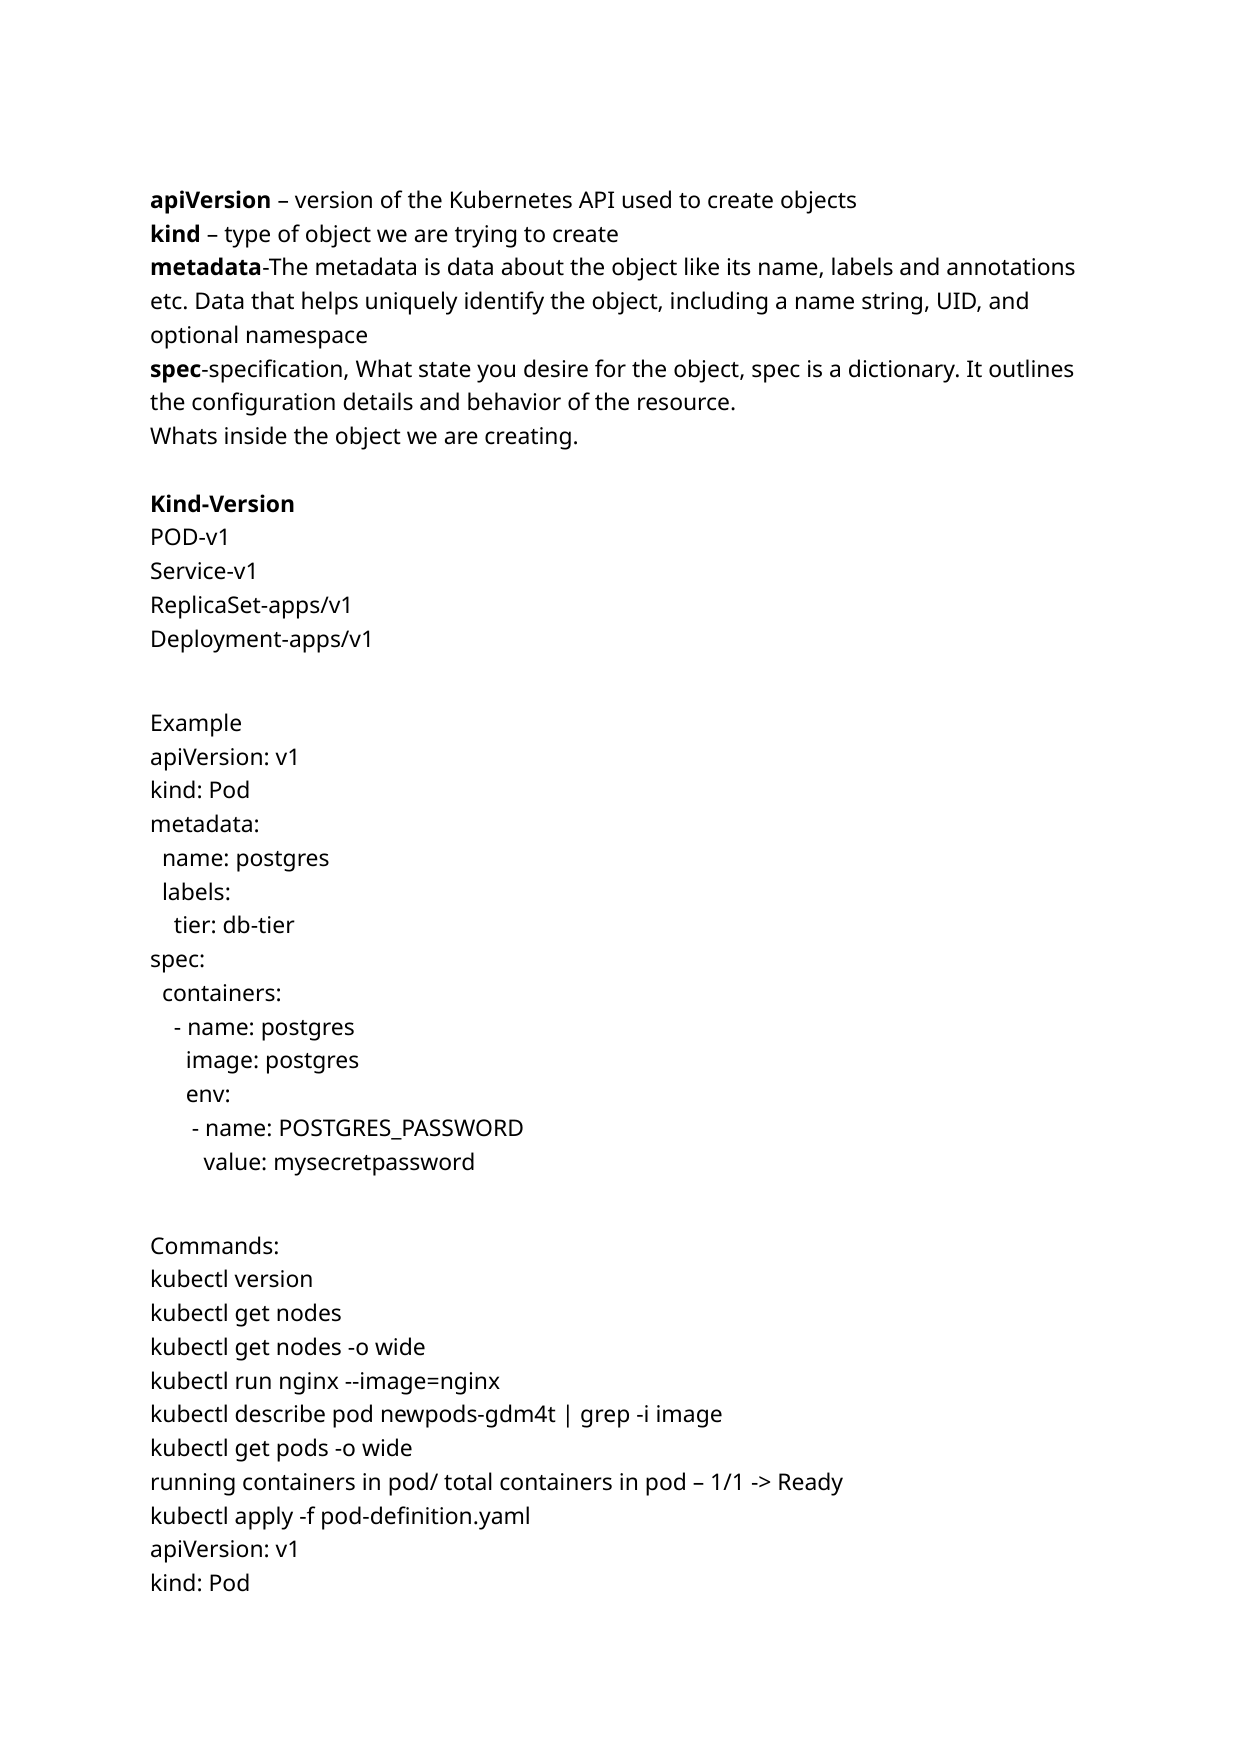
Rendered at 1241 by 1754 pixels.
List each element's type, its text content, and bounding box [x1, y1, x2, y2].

text env: [150, 1078, 1090, 1109]
text Service-v1 [150, 555, 1090, 586]
text running containers in pod/ total containers in pod – 1/1 -> Ready [150, 1466, 1090, 1497]
text kubectl run nginx --image=nginx [150, 1364, 1090, 1396]
text POD-v1 [150, 521, 1090, 552]
text - name: POSTGRES_PASSWORD [150, 1112, 1090, 1143]
text Example [150, 707, 1090, 738]
text spec-specification, What state you desire for the object, spec is a dictionary. It outlines the configuration details and behavior of the resource. [150, 352, 1090, 417]
text spec: [150, 943, 1090, 974]
text kubectl get nodes [150, 1297, 1090, 1328]
text - name: postgres [150, 1010, 1090, 1042]
text labels: [150, 875, 1090, 907]
text metadata: [150, 808, 1090, 839]
text metadata-The metadata is data about the object like its name, labels and annotations etc. Data that helps uniquely identify the object, including a name string, UID, and optional namespace [150, 251, 1090, 350]
text tier: db-tier [150, 909, 1090, 940]
text apiVersion: v1 [150, 740, 1090, 772]
text Deployment-apps/v1 [150, 622, 1090, 654]
text kubectl apply -f pod-definition.yaml [150, 1499, 1090, 1531]
text name: postgres [150, 842, 1090, 873]
text apiVersion: v1 [150, 1533, 1090, 1564]
text kubectl version [150, 1263, 1090, 1294]
text kind: Pod [150, 774, 1090, 805]
text Kind-Version [150, 487, 1090, 519]
text Whats inside the object we are creating. [150, 420, 1090, 451]
text containers: [150, 977, 1090, 1008]
text kubectl get pods -o wide [150, 1432, 1090, 1463]
text kubectl describe pod newpods-gdm4t | grep -i image [150, 1398, 1090, 1429]
text ReplicaSet-apps/v1 [150, 589, 1090, 620]
text kubectl get nodes -o wide [150, 1331, 1090, 1362]
text apiVersion – version of the Kubernetes API used to create objects [150, 184, 1090, 215]
text image: postgres [150, 1044, 1090, 1075]
text Commands: [150, 1229, 1090, 1261]
text kind – type of object we are trying to create [150, 217, 1090, 249]
text kind: Pod [150, 1567, 1090, 1598]
text value: mysecretpassword [150, 1145, 1090, 1177]
